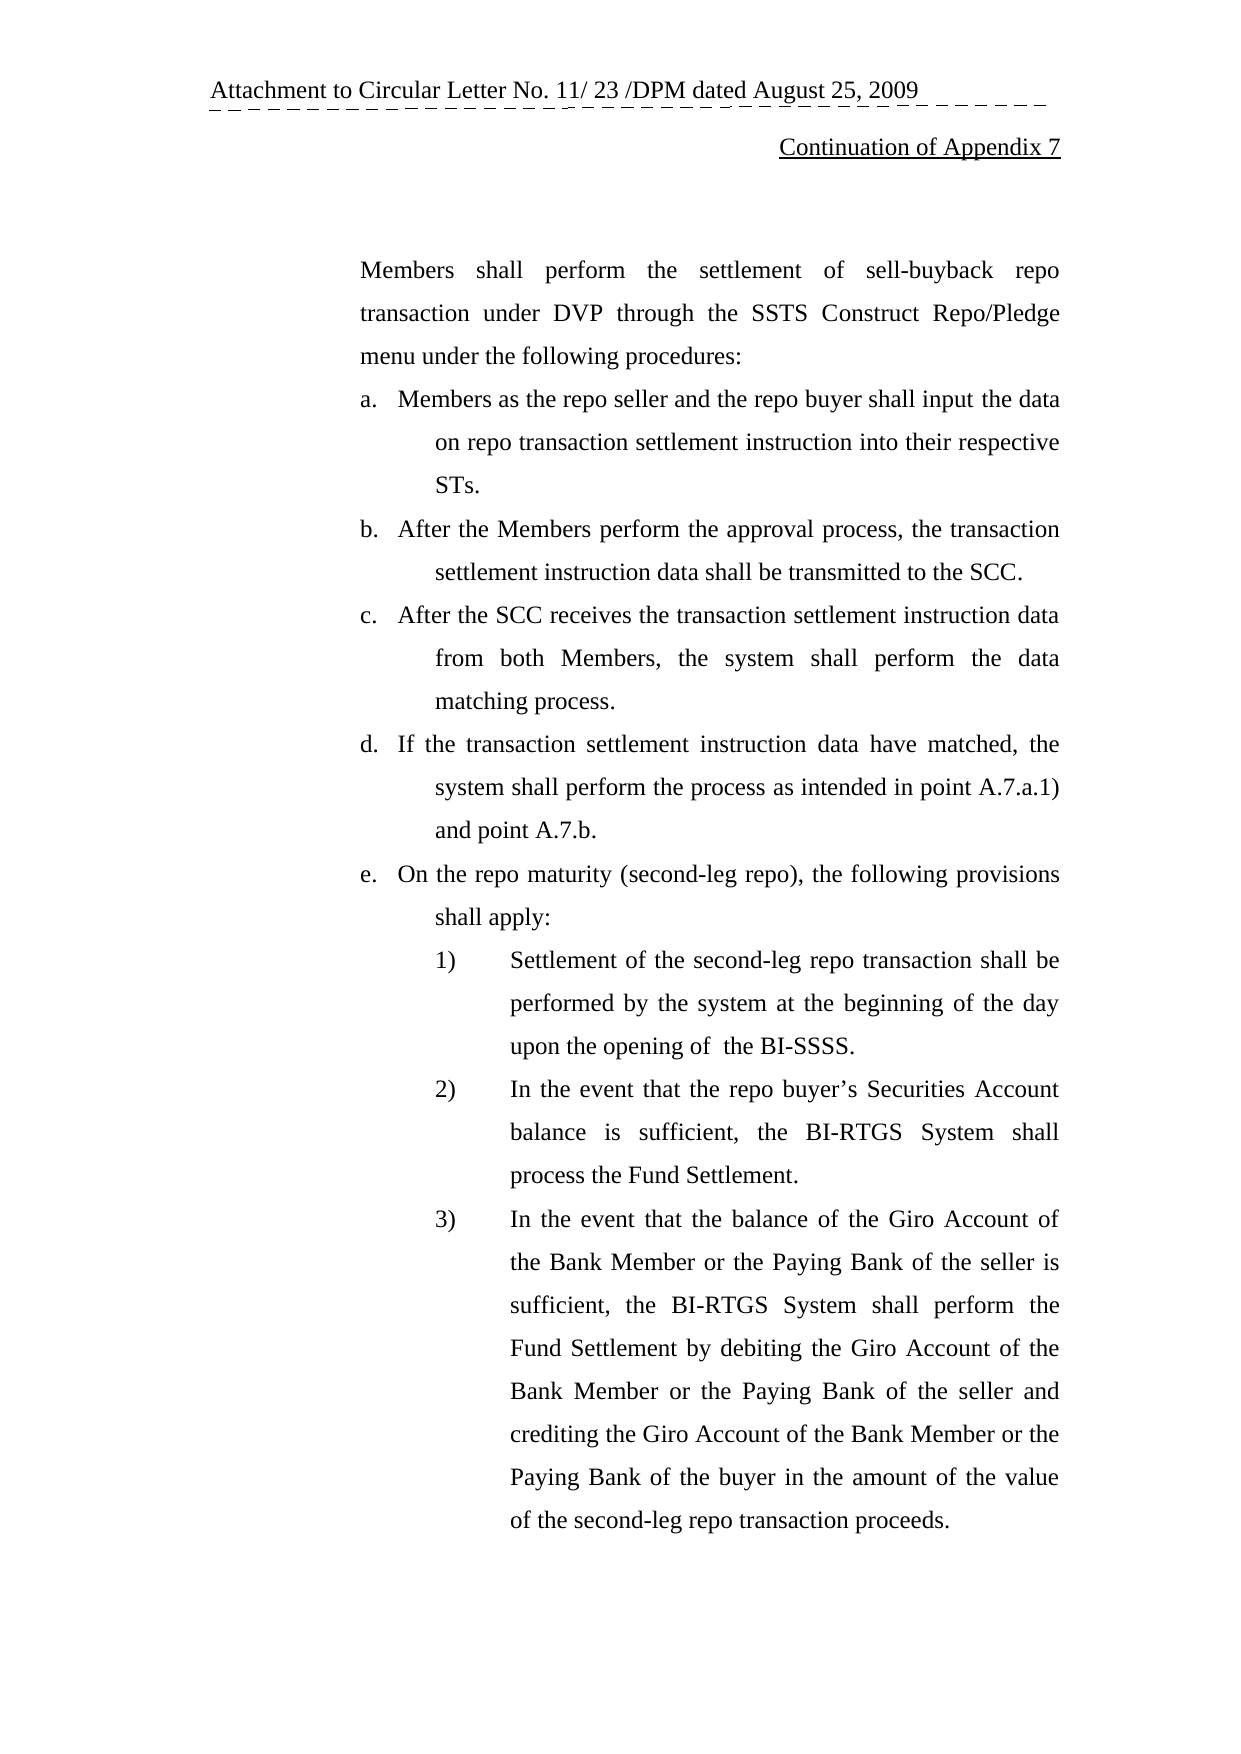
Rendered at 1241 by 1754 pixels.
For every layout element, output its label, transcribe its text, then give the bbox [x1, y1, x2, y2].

list After the SCC receives the transaction settlement instruction data from both Members, the system shall perform the data matching process. [360, 600, 1060, 715]
list In the event that the balance of the Giro Account of the Bank Member or the Paying Bank of the seller is sufficient, the BI-RTGS System shall perform the Fund Settlement by debiting the Giro Account of the Bank Member or the Paying Bank of the seller and crediting the Giro Account of the Bank Member or the Paying Bank of the buyer in the amount of the value of the second-leg repo transaction proceeds. [435, 1204, 1060, 1534]
text Members shall perform the settlement of sell-buyback repo transaction under DVP through the SSTS Construct Repo/Pledge menu under the following procedures: [360, 255, 1060, 370]
list On the repo maturity (second-leg repo), the following provisions shall apply: [360, 859, 1060, 931]
list After the Members perform the approval process, the transaction settlement instruction data shall be transmitted to the SCC. [360, 514, 1060, 586]
list Members as the repo seller and the repo buyer shall input the data on repo transaction settlement instruction into their respective STs. [360, 384, 1060, 499]
list In the event that the repo buyer’s Securities Account balance is sufficient, the BI-RTGS System shall process the Fund Settlement. [435, 1074, 1060, 1189]
list If the transaction settlement instruction data have matched, the system shall perform the process as intended in point A.7.a.1) and point A.7.b. [360, 729, 1060, 844]
list Settlement of the second-leg repo transaction shall be performed by the system at the beginning of the day upon the opening of the BI-SSSS. [435, 945, 1060, 1060]
